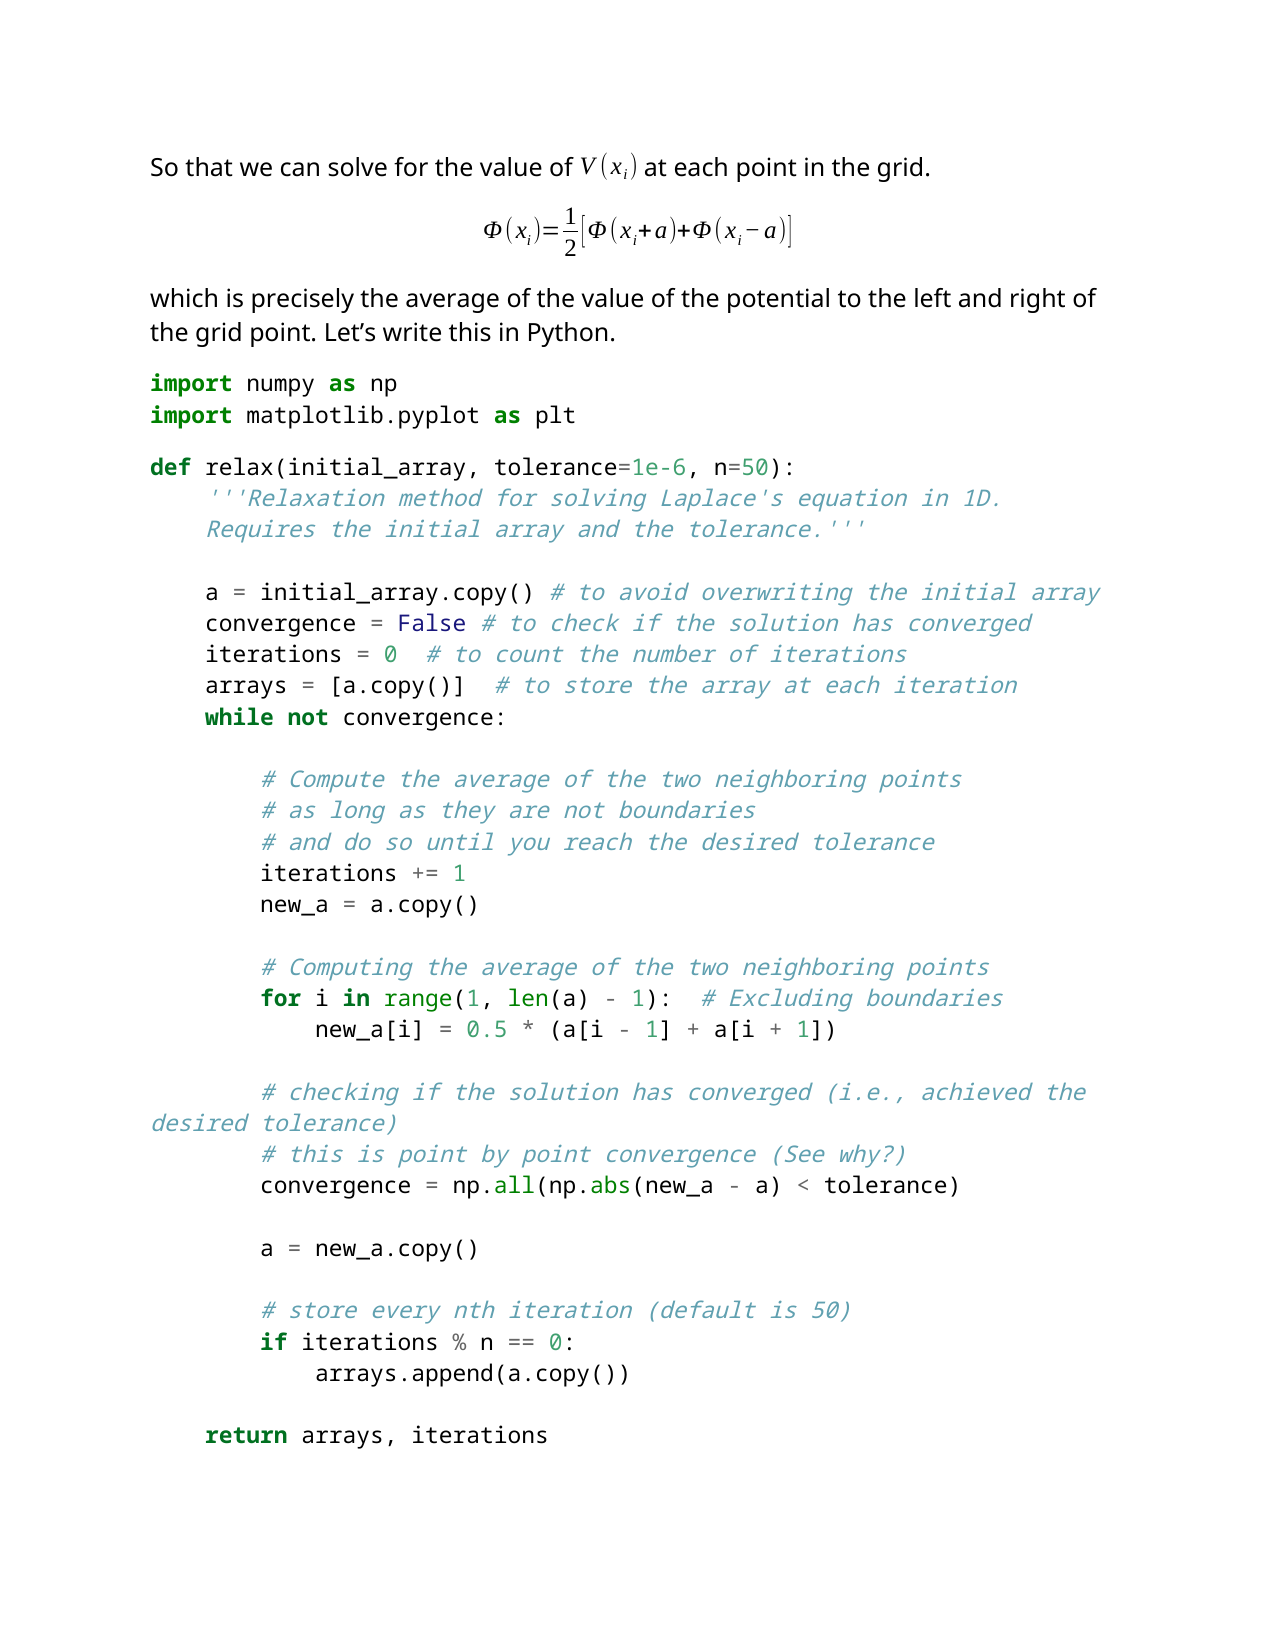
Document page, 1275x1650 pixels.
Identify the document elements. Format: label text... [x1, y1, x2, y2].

text which is precisely the average of the value of the potential to the left and right of the grid point. Let’s write this in Python. [150, 281, 1125, 349]
text def relax(initial_array, tolerance=1e-6, n=50): '''Relaxation method for solving Laplace's equation in 1D. Requires the initial array and the tolerance.''' a = initial_array.copy() # to avoid overwriting the initial array convergence = False # to check if the solution has converged iterations = 0 # to count the number of iterations arrays = [a.copy()] # to store the array at each iteration while not convergence: # Compute the average of the two neighboring points # as long as they are not boundaries # and do so until you reach the desired tolerance iterations += 1 new_a = a.copy() # Computing the average of the two neighboring points for i in range(1, len(a) - 1): # Excluding boundaries new_a[i] = 0.5 * (a[i - 1] + a[i + 1]) # checking if the solution has converged (i.e., achieved the desired tolerance) # this is point by point convergence (See why?) convergence = np.all(np.abs(new_a - a) < tolerance) a = new_a.copy() # store every nth iteration (default is 50) if iterations % n == 0: arrays.append(a.copy()) return arrays, iterations [150, 451, 1125, 1451]
text import numpy as np import matplotlib.pyplot as plt [150, 367, 1125, 430]
text So that we can solve for the value of at each point in the grid. [150, 150, 1125, 184]
